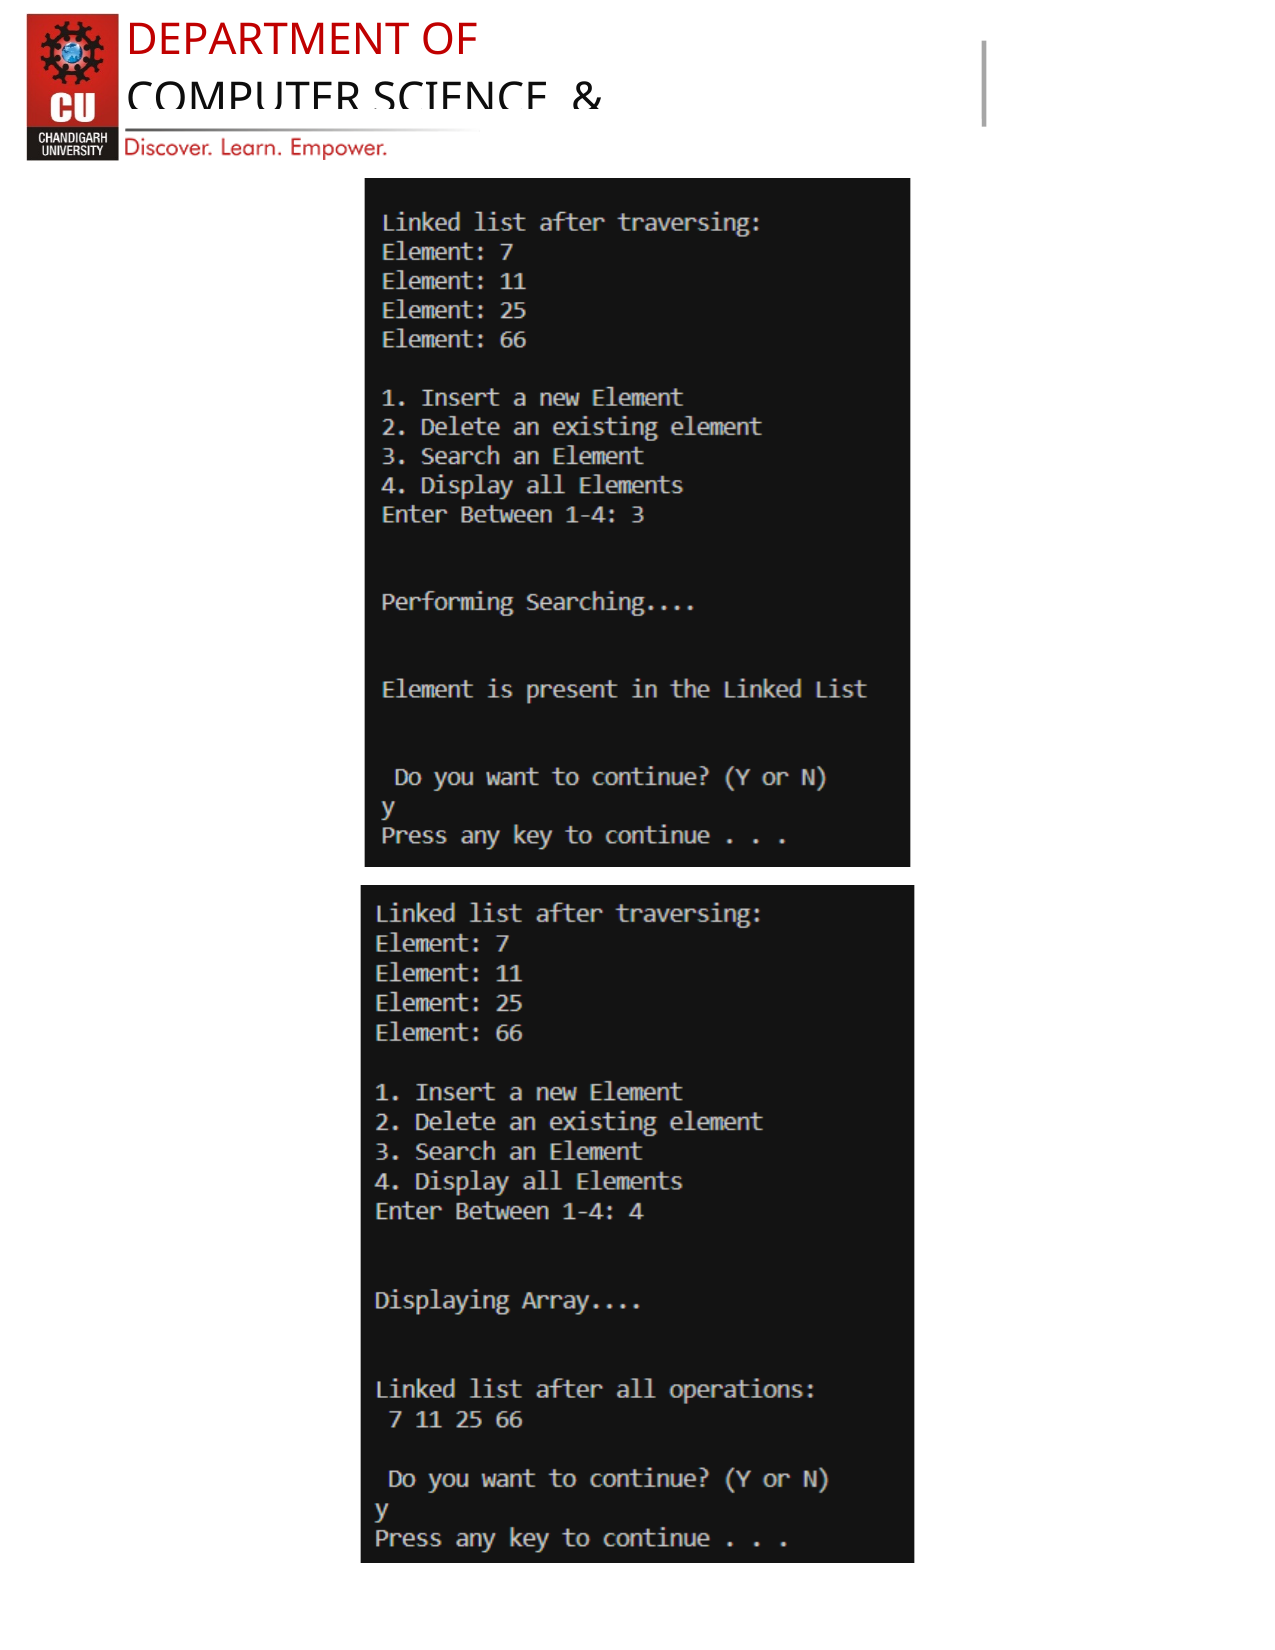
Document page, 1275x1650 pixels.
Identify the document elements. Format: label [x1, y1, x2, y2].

picture [360, 885, 915, 1563]
picture [364, 178, 911, 867]
picture [26, 13, 514, 161]
